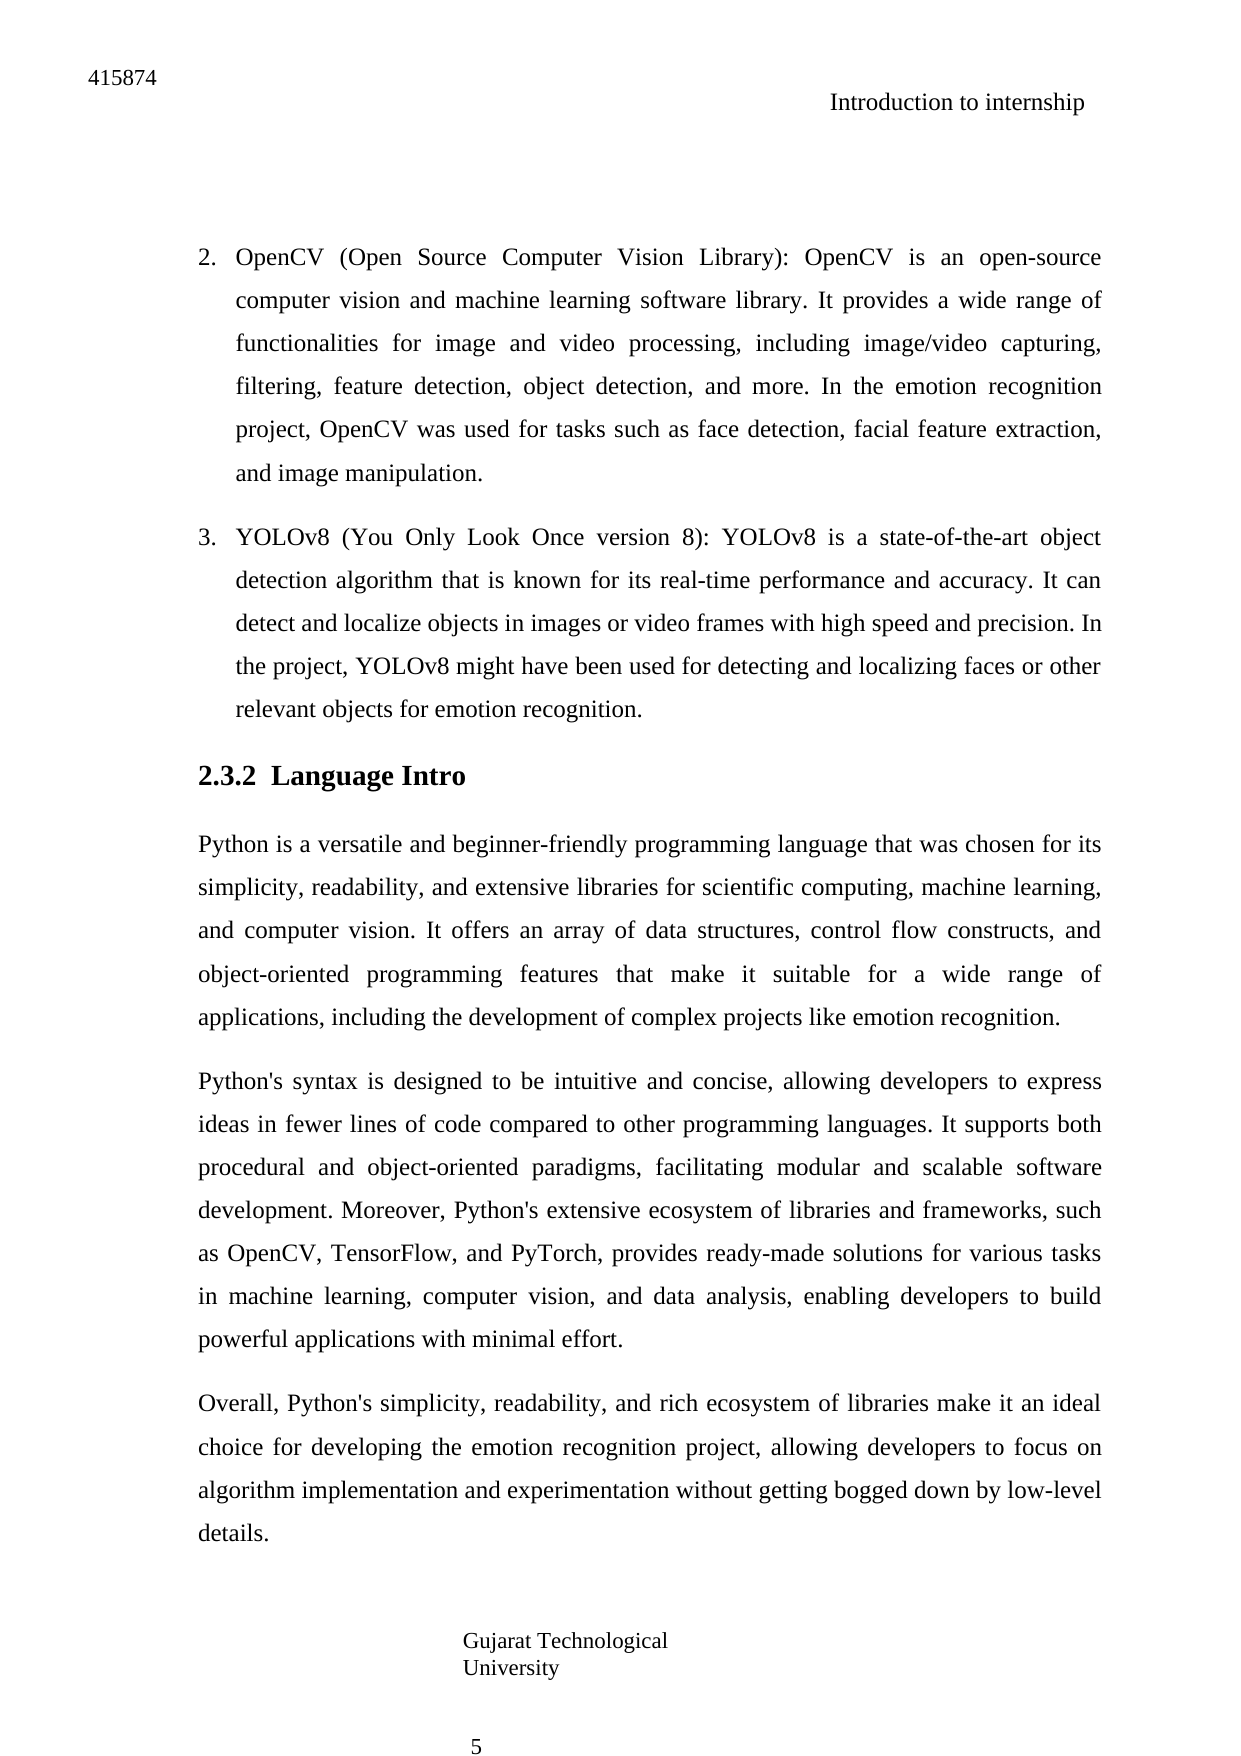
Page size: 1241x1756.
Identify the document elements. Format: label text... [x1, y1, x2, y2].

text 2.3.2 Language Intro [198, 758, 1103, 792]
text Python's syntax is designed to be intuitive and concise, allowing developers to express ideas in fewer lines of code compared to other programming languages. It supports both procedural and object-oriented paradigms, facilitating modular and scalable software development. Moreover, Python's extensive ecosystem of libraries and frameworks, such as OpenCV, TensorFlow, and PyTorch, provides ready-made solutions for various tasks in machine learning, computer vision, and data analysis, enabling developers to build powerful applications with minimal effort. [198, 1066, 1103, 1353]
list YOLOv8 (You Only Look Once version 8): YOLOv8 is a state-of-the-art object detection algorithm that is known for its real-time performance and accuracy. It can detect and localize objects in images or video frames with high speed and precision. In the project, YOLOv8 might have been used for detecting and localizing faces or other relevant objects for emotion recognition. [198, 522, 1103, 723]
list OpenCV (Open Source Computer Vision Library): OpenCV is an open-source computer vision and machine learning software library. It provides a wide range of functionalities for image and video processing, including image/video capturing, filtering, feature detection, object detection, and more. In the emotion recognition project, OpenCV was used for tasks such as face detection, facial feature extraction, and image manipulation. [198, 242, 1103, 486]
text Python is a versatile and beginner-friendly programming language that was chosen for its simplicity, readability, and extensive libraries for scientific computing, machine learning, and computer vision. It offers an array of data structures, control flow constructs, and object-oriented programming features that make it suitable for a wide range of applications, including the development of complex projects like emotion recognition. [198, 829, 1103, 1031]
text Overall, Python's simplicity, readability, and rich ecosystem of libraries make it an ideal choice for developing the emotion recognition project, allowing developers to focus on algorithm implementation and experimentation without getting bogged down by low-level details. [198, 1388, 1103, 1547]
